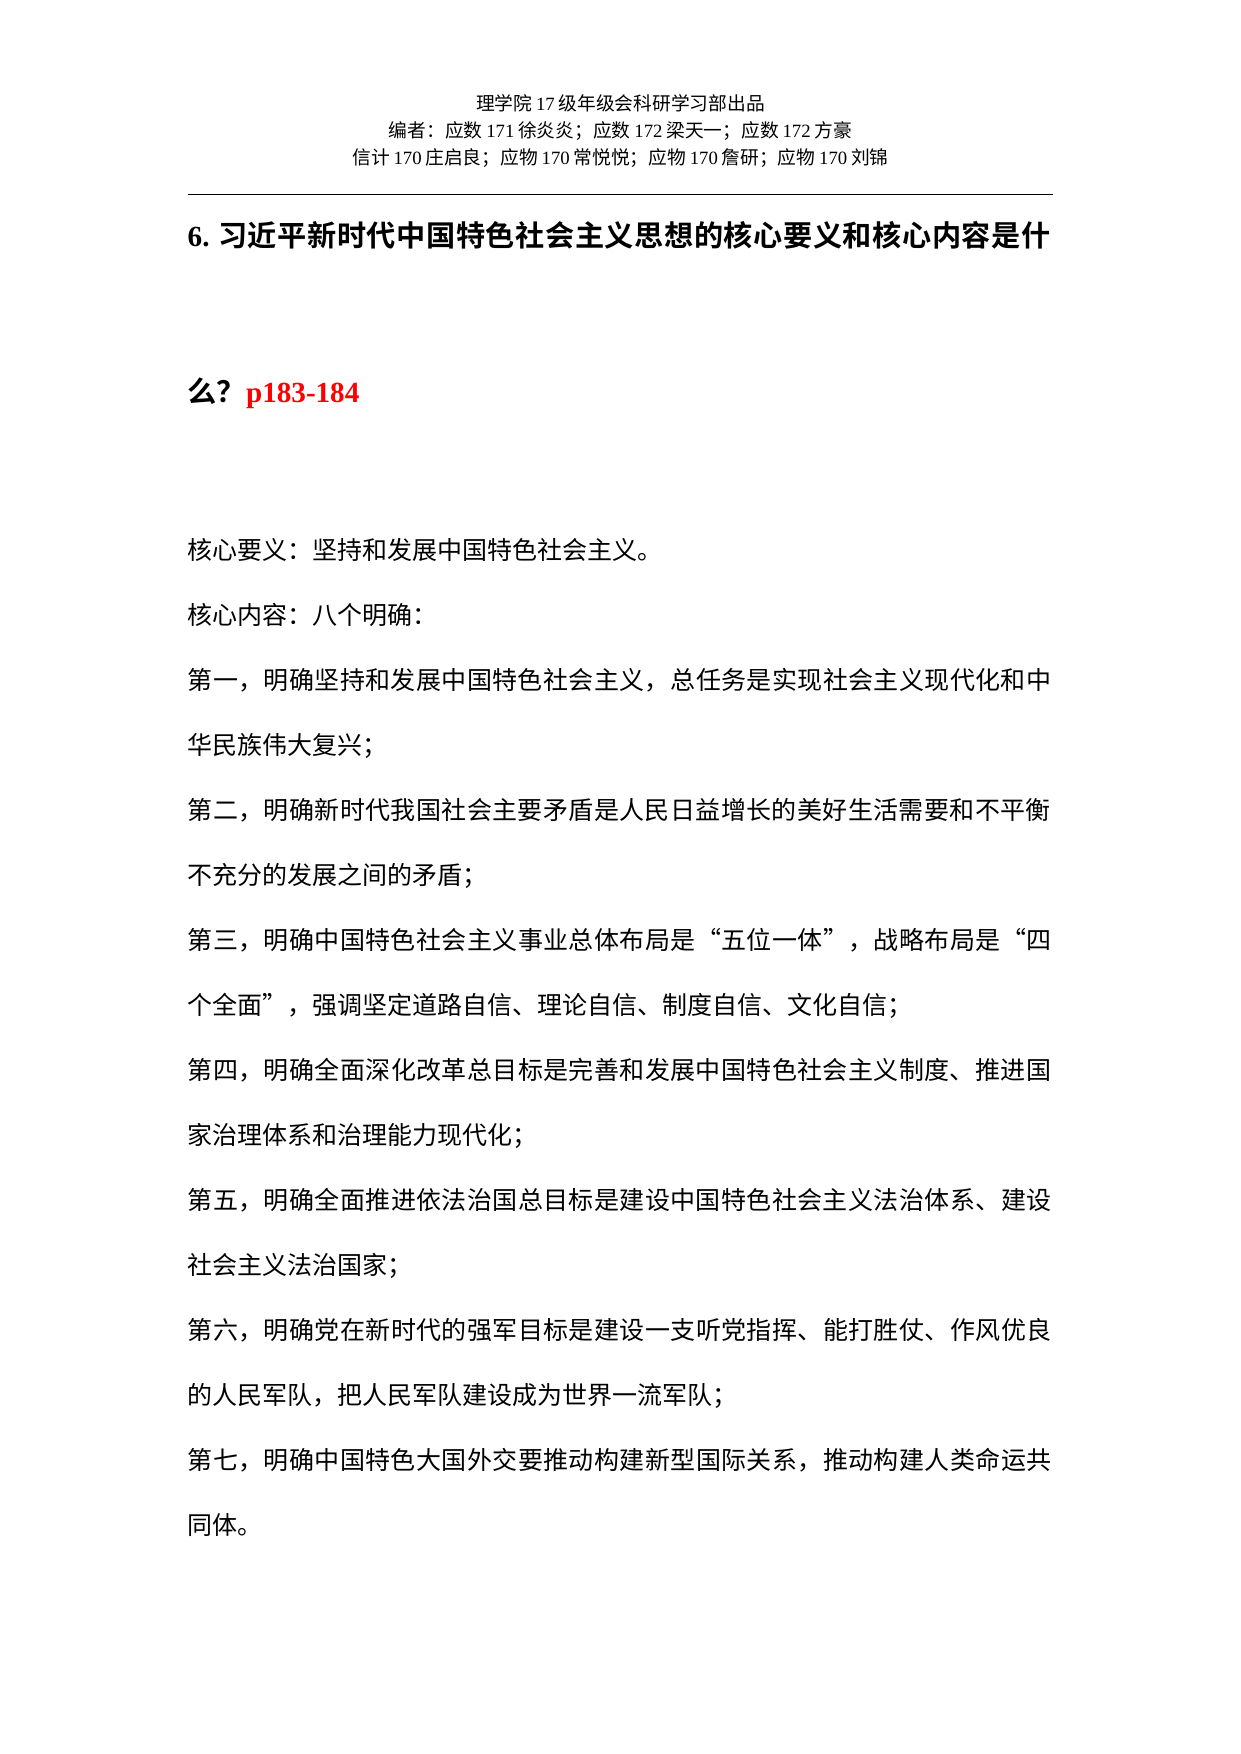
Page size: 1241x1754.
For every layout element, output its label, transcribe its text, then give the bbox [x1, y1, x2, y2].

text 第六，明确党在新时代的强军目标是建设一支听党指挥、能打胜仗、作风优良的人民军队，把人民军队建设成为世界一流军队； [187, 1296, 1053, 1426]
text 第一，明确坚持和发展中国特色社会主义，总任务是实现社会主义现代化和中华民族伟大复兴； [187, 646, 1053, 776]
text 第四，明确全面深化改革总目标是完善和发展中国特色社会主义制度、推进国家治理体系和治理能力现代化； [187, 1036, 1053, 1166]
text 第五，明确全面推进依法治国总目标是建设中国特色社会主义法治体系、建设社会主义法治国家； [187, 1166, 1053, 1296]
text 核心要义：坚持和发展中国特色社会主义。 [187, 516, 1053, 581]
subtitle 6. 习近平新时代中国特色社会主义思想的核心要义和核心内容是什么？p183-184 [187, 201, 1053, 422]
text 核心内容：八个明确： [187, 581, 1053, 646]
text 第七，明确中国特色大国外交要推动构建新型国际关系，推动构建人类命运共同体。 [187, 1426, 1053, 1556]
text 第三，明确中国特色社会主义事业总体布局是“五位一体”，战略布局是“四个全面”，强调坚定道路自信、理论自信、制度自信、文化自信； [187, 906, 1053, 1036]
text 第二，明确新时代我国社会主要矛盾是人民日益增长的美好生活需要和不平衡不充分的发展之间的矛盾； [187, 776, 1053, 906]
